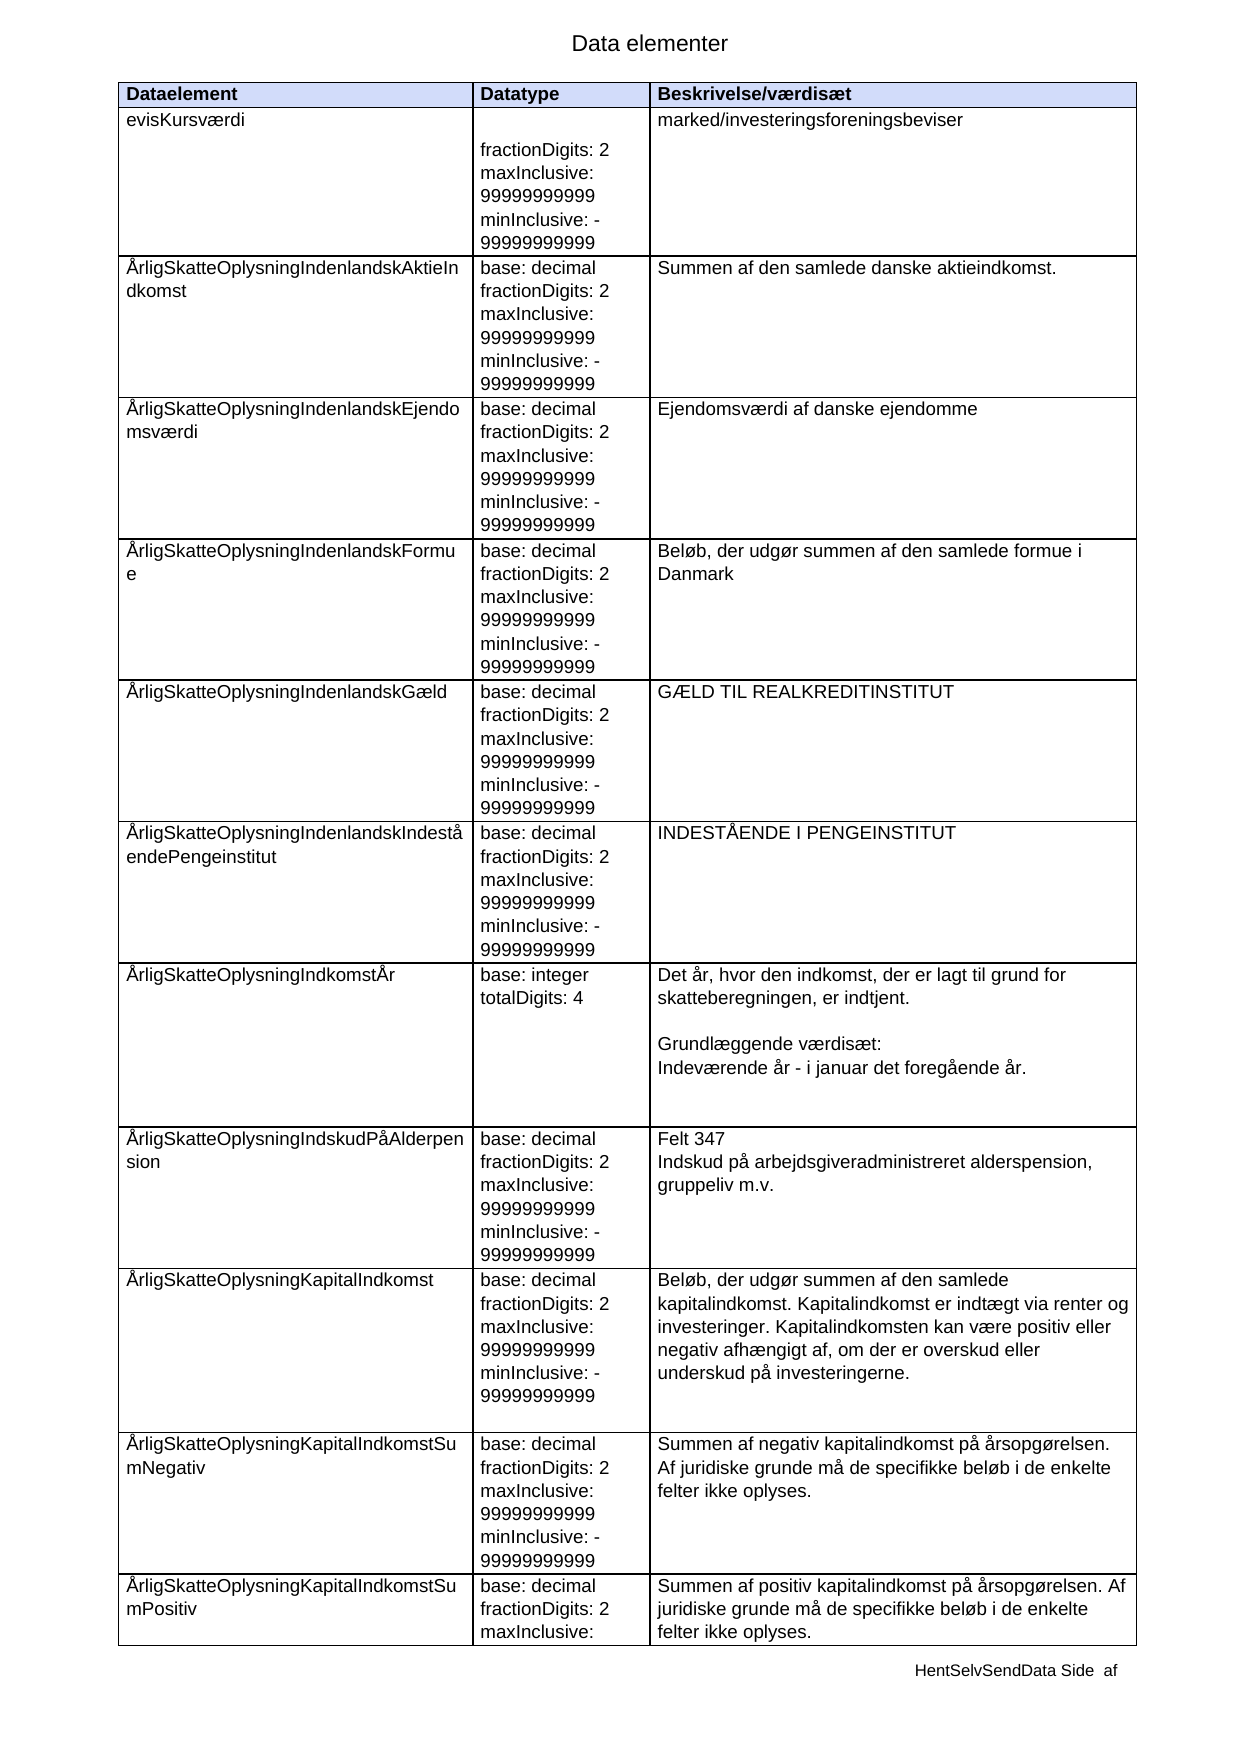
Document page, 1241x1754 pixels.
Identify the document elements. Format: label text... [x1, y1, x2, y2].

table_cell base: decimal fractionDigits: 2 maxInclusive: 99999999999 minInclusive: -99999999999 [474, 681, 649, 821]
table_cell INDESTÅENDE I PENGEINSTITUT [651, 822, 1136, 962]
table_cell ÅrligSkatteOplysningIndkomstÅr [119, 964, 472, 1126]
table_cell Felt 347 Indskud på arbejdsgiveradministreret alderspension, gruppeliv m.v. [651, 1128, 1136, 1267]
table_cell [651, 108, 1136, 255]
table_cell ÅrligSkatteOplysningIndenlandskEjendomsværdi [119, 398, 472, 538]
table_cell ÅrligSkatteOplysningIndenlandskFormue [119, 540, 472, 679]
table_cell ÅrligSkatteOplysningIndenlandskIndeståendePengeinstitut [119, 822, 472, 962]
table_cell ÅrligSkatteOplysningKapitalIndkomstSumNegativ [119, 1433, 472, 1573]
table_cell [119, 108, 472, 255]
table_cell Summen af den samlede danske aktieindkomst. [651, 257, 1136, 397]
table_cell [119, 1575, 472, 1645]
table_cell ÅrligSkatteOplysningKapitalIndkomst [119, 1269, 472, 1432]
table_cell Beløb, der udgør summen af den samlede formue i Danmark [651, 540, 1136, 679]
table_cell base: decimal fractionDigits: 2 maxInclusive: 99999999999 minInclusive: -99999999999 [474, 1269, 649, 1432]
table_cell ÅrligSkatteOplysningIndskudPåAlderpension [119, 1128, 472, 1267]
table_cell base: decimal fractionDigits: 2 maxInclusive: 99999999999 minInclusive: -99999999999 [474, 257, 649, 397]
table_header Beskrivelse/værdisæt [651, 83, 1136, 107]
table_cell GÆLD TIL REALKREDITINSTITUT [651, 681, 1136, 821]
table_cell base: decimal fractionDigits: 2 maxInclusive: 99999999999 minInclusive: -99999999999 [474, 1433, 649, 1573]
table_cell base: decimal fractionDigits: 2 maxInclusive: 99999999999 minInclusive: -99999999999 [474, 540, 649, 679]
table_cell base: integer totalDigits: 4 [474, 964, 649, 1126]
table_header Dataelement [119, 83, 472, 107]
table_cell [651, 1575, 1136, 1645]
table_cell Det år, hvor den indkomst, der er lagt til grund for skatteberegningen, er indtjent. Grundlæggende værdisæt: Indeværende år - i januar det foregående år. [651, 964, 1136, 1126]
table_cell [474, 1575, 649, 1645]
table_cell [474, 108, 649, 255]
table_header Datatype [474, 83, 649, 107]
table_cell base: decimal fractionDigits: 2 maxInclusive: 99999999999 minInclusive: -99999999999 [474, 398, 649, 538]
table_cell Summen af negativ kapitalindkomst på årsopgørelsen. Af juridiske grunde må de specifikke beløb i de enkelte felter ikke oplyses. [651, 1433, 1136, 1573]
table_cell Beløb, der udgør summen af den samlede kapitalindkomst. Kapitalindkomst er indtægt via renter og investeringer. Kapitalindkomsten kan være positiv eller negativ afhængigt af, om der er overskud eller underskud på investeringerne. [651, 1269, 1136, 1432]
table_cell Ejendomsværdi af danske ejendomme [651, 398, 1136, 538]
table_cell ÅrligSkatteOplysningIndenlandskAktieIndkomst [119, 257, 472, 397]
table_cell base: decimal fractionDigits: 2 maxInclusive: 99999999999 minInclusive: -99999999999 [474, 822, 649, 962]
table_cell ÅrligSkatteOplysningIndenlandskGæld [119, 681, 472, 821]
table_cell base: decimal fractionDigits: 2 maxInclusive: 99999999999 minInclusive: -99999999999 [474, 1128, 649, 1267]
